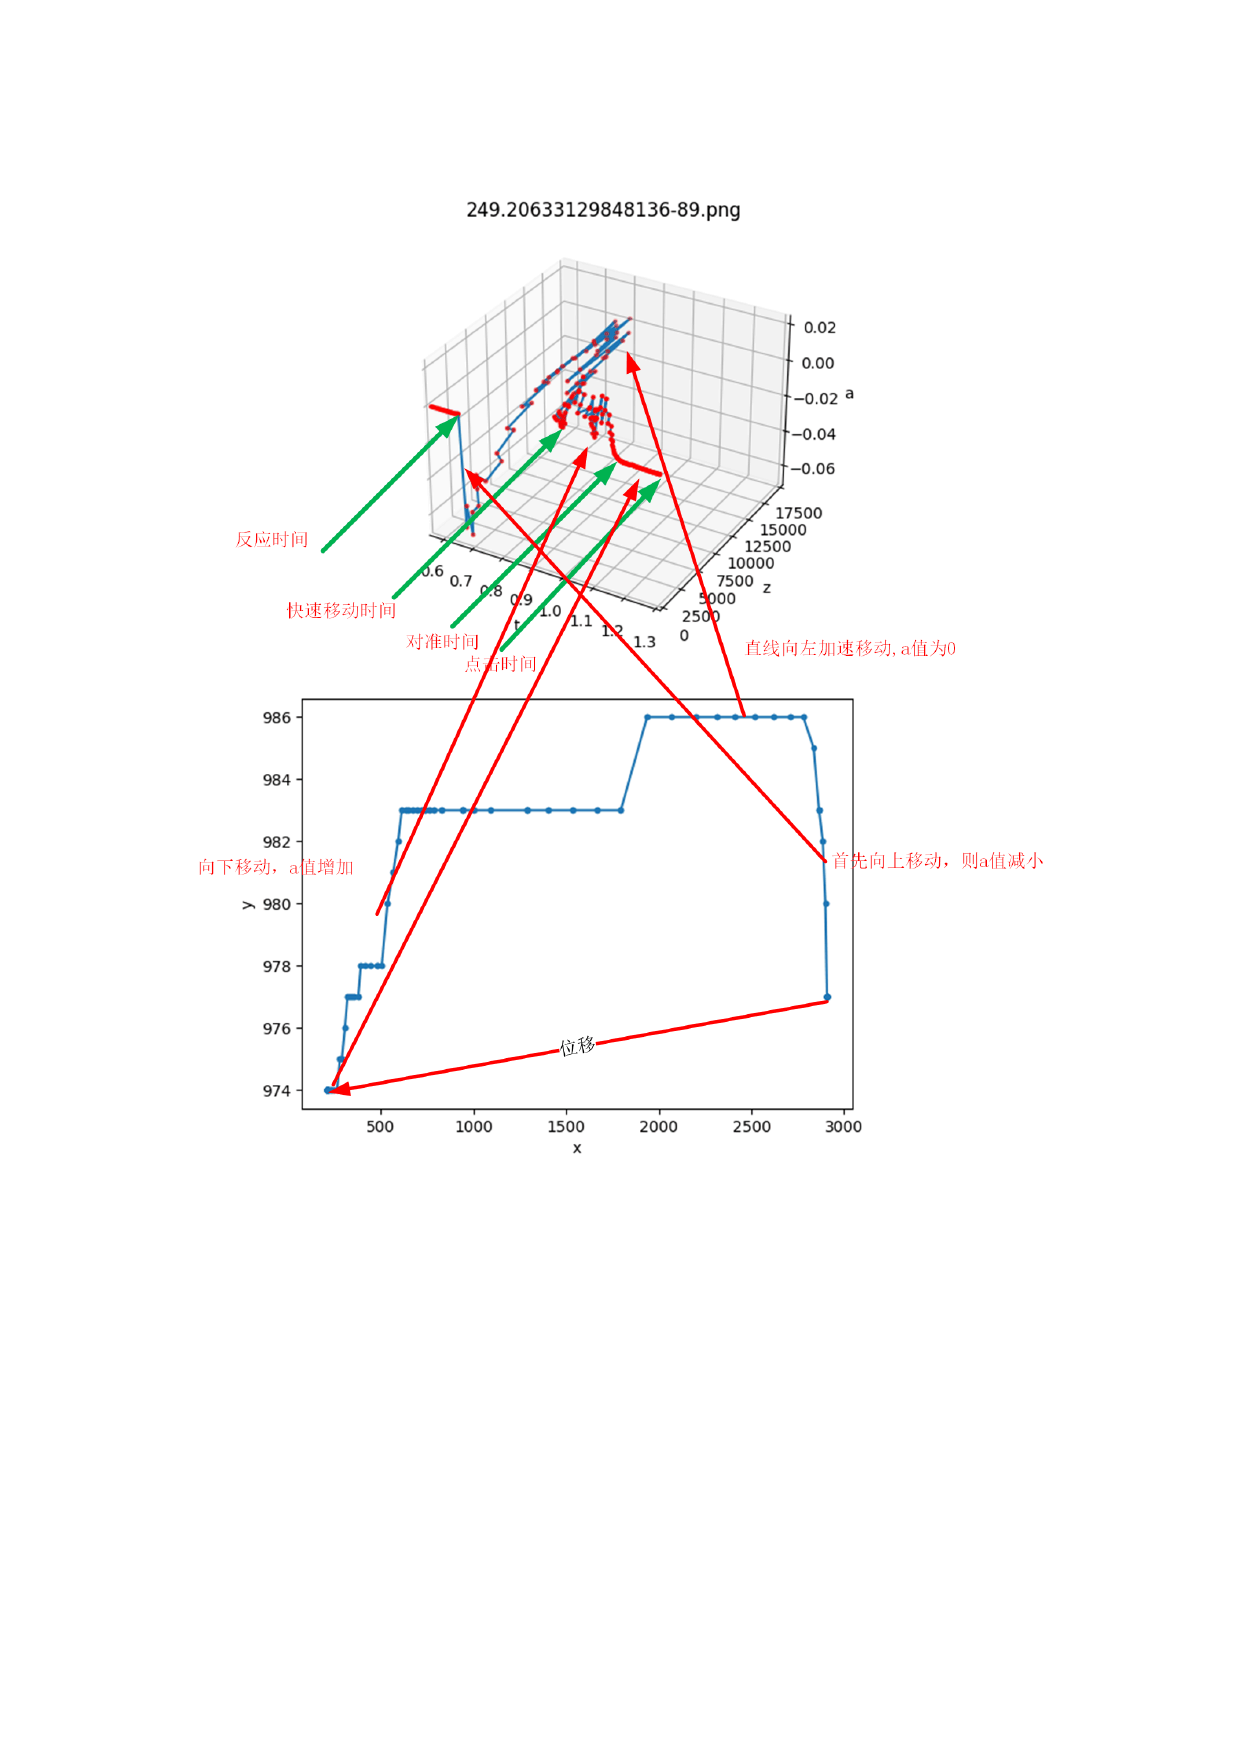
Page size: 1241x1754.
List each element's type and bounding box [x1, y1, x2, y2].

picture [187, 162, 1053, 1168]
